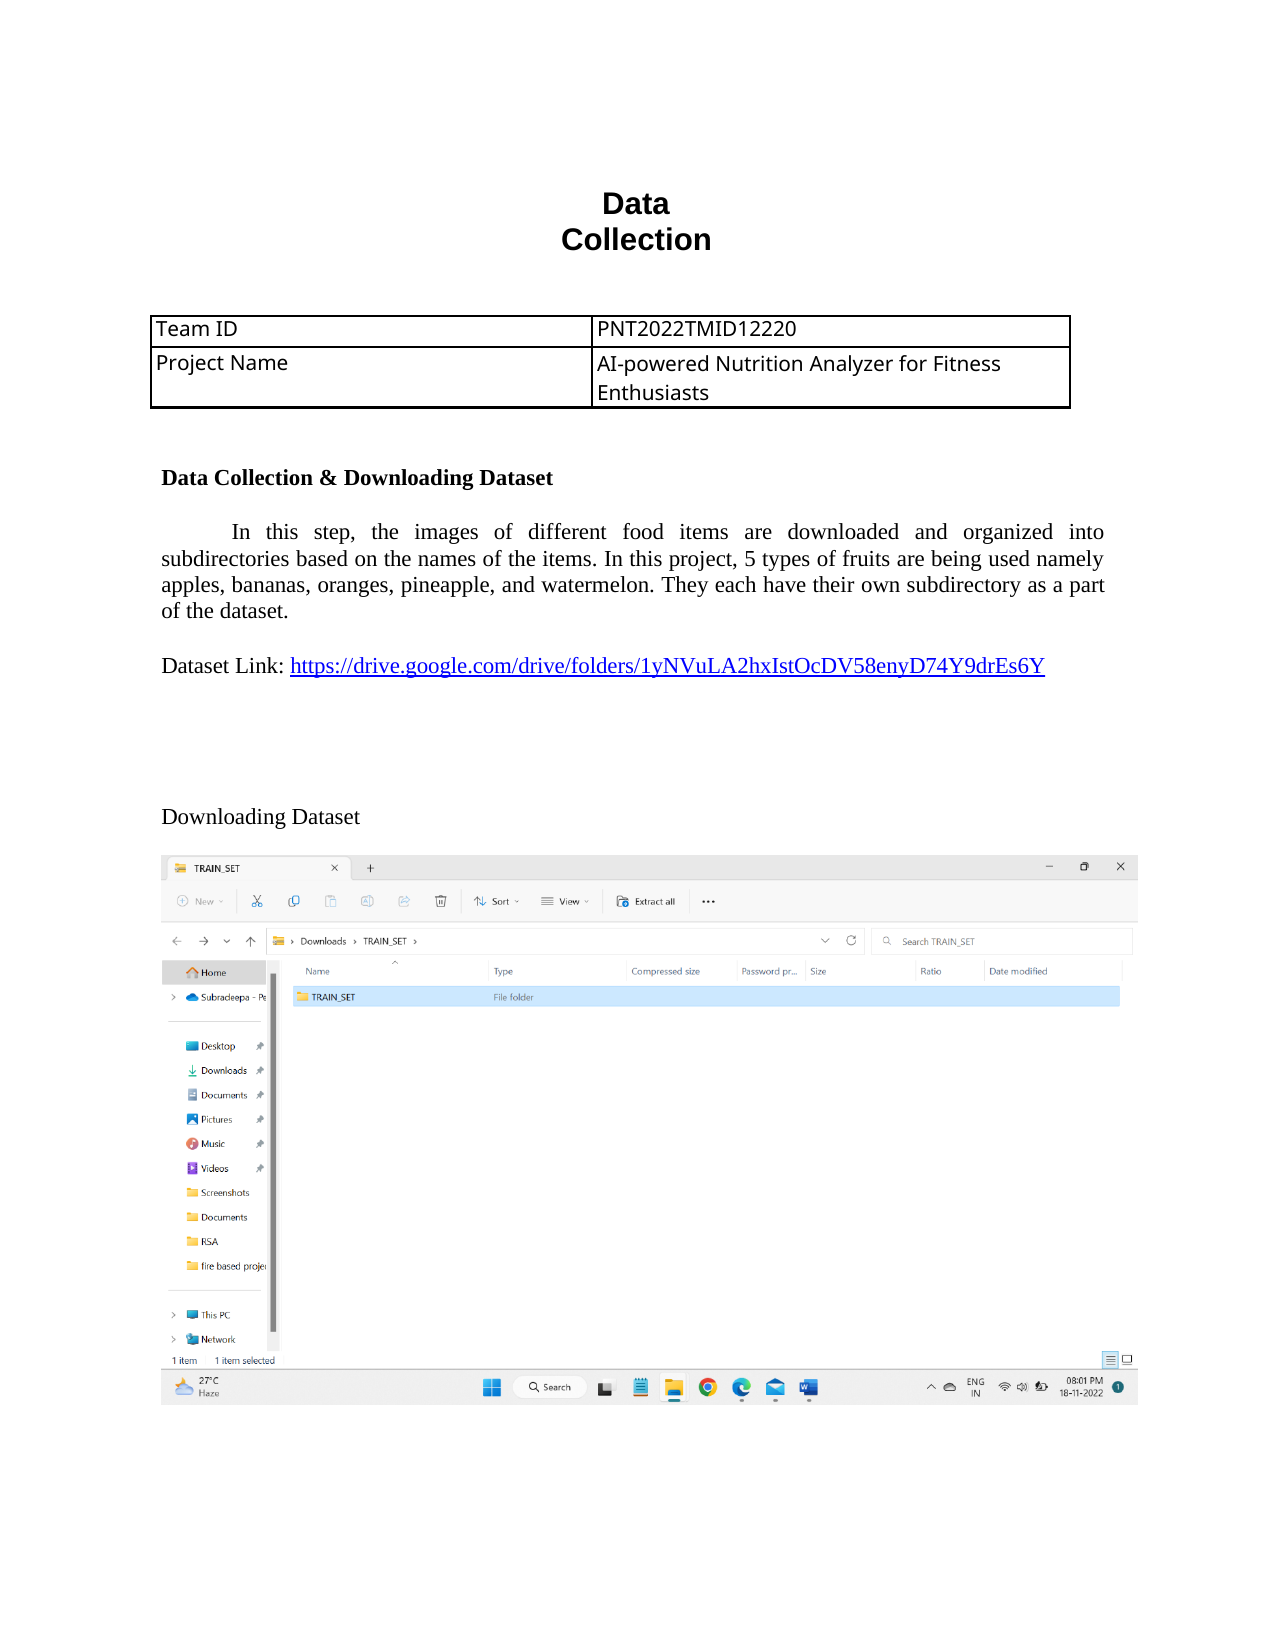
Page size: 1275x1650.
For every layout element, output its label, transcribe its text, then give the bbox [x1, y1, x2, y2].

table_cell AI-powered Nutrition Analyzer for Fitness Enthusiasts [593, 348, 1069, 406]
text In this step, the images of different food items are downloaded and organized into subdirectories based on the names of the items. In this project, 5 types of fruits are being used namely apples, bananas, oranges, pineapple, and watermelon. They each have their own subdirectory as a part of the dataset. [161, 518, 1105, 624]
text Downloading Dataset [161, 803, 1117, 829]
table_header PNT2022TMID12220 [593, 317, 1069, 346]
text Dataset Link: https://drive.google.com/drive/folders/1yNVuLA2hxIstOcDV58enyD74Y9drEs6Y [161, 652, 1117, 679]
text Data Collection & Downloading Dataset [161, 464, 1117, 491]
table_header Team ID [152, 317, 591, 346]
picture [161, 855, 1138, 1405]
title Data Collection [559, 186, 712, 257]
table_cell Project Name [152, 348, 591, 406]
